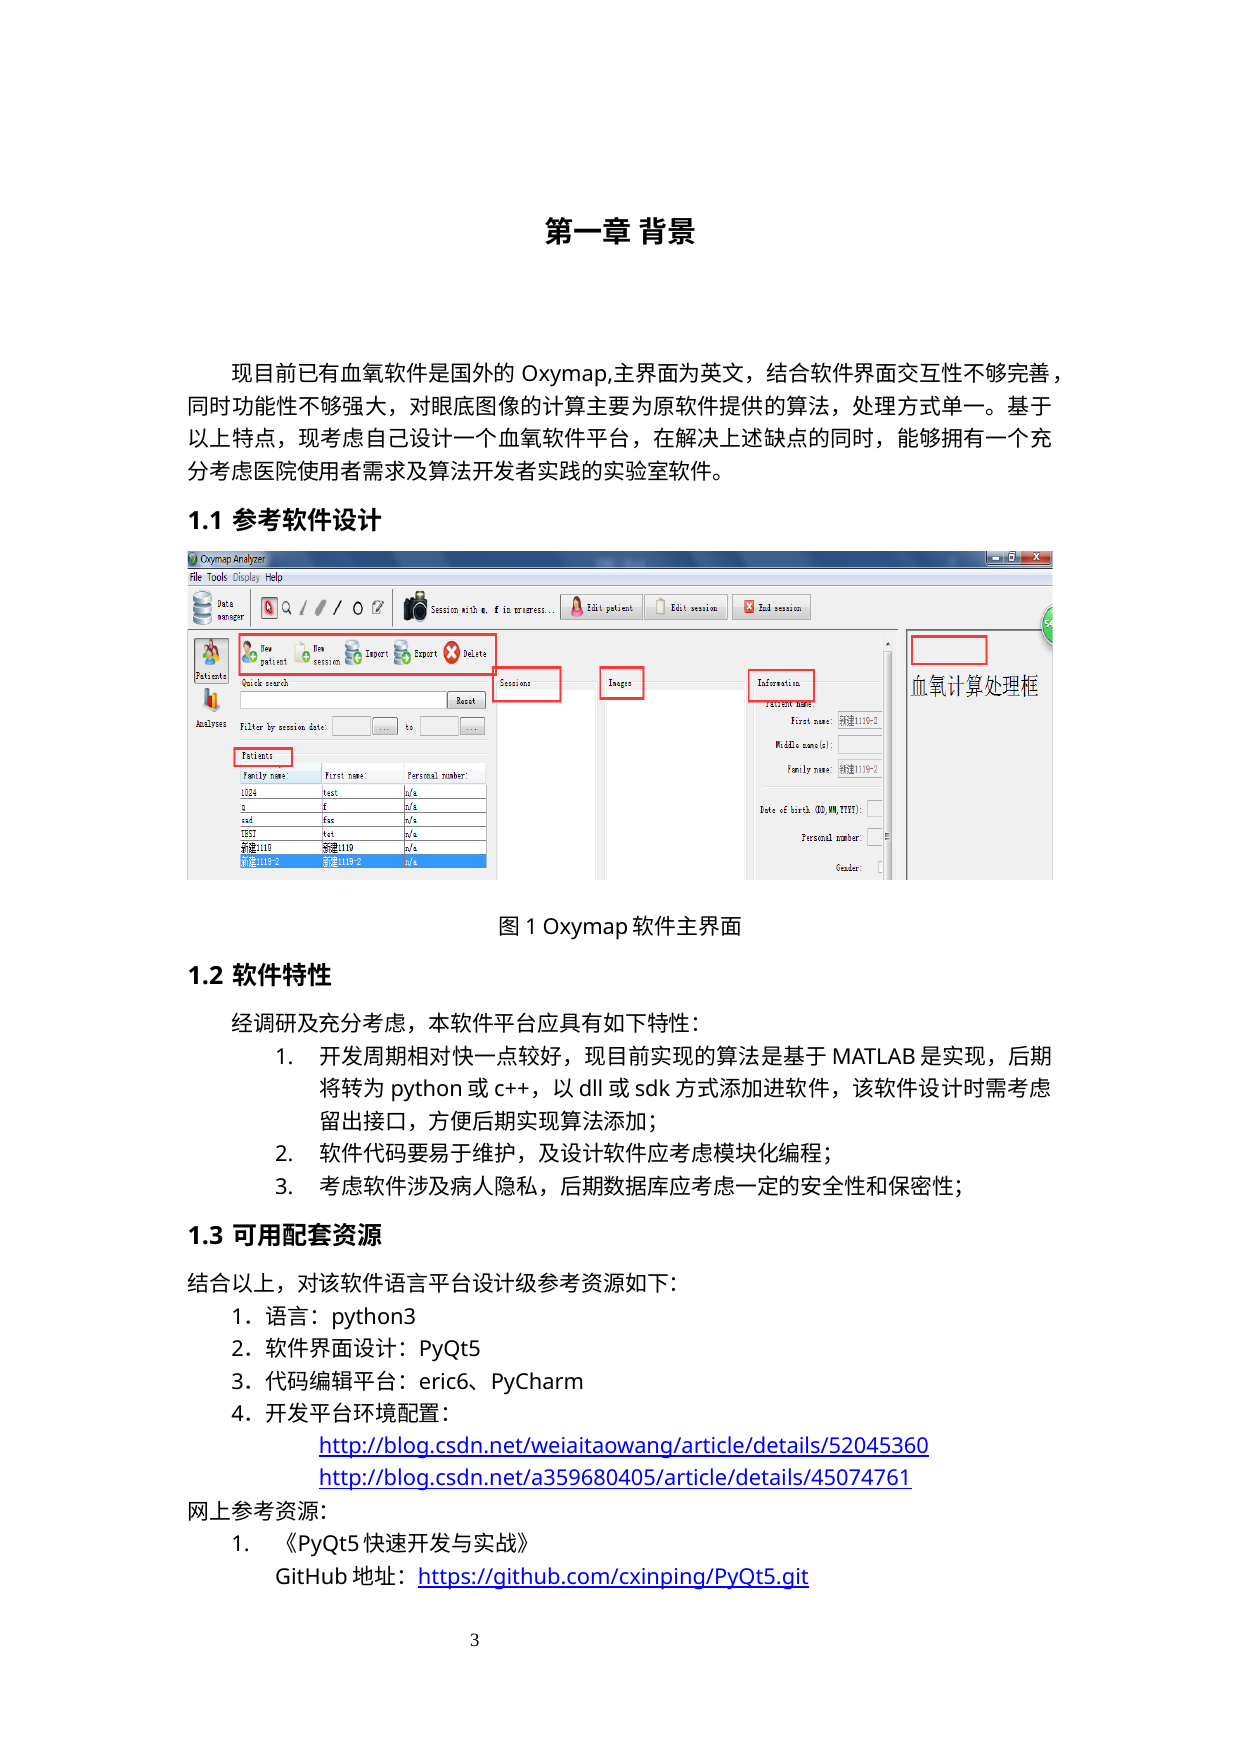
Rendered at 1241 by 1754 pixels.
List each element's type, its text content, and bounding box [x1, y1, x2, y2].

subtitle 背景 [187, 197, 1053, 262]
list 软件特性 [187, 941, 1053, 1006]
list http://blog.csdn.net/a359680405/article/details/45074761 [275, 1461, 1053, 1493]
list 图 1 Oxymap软件主界面 [187, 908, 1053, 941]
list 现目前已有血氧软件是国外的Oxymap,主界面为英文，结合软件界面交互性不够完善，同时功能性不够强大，对眼底图像的计算主要为原软件提供的算法，处理方式单一。基于以上特点，现考虑自己设计一个血氧软件平台，在解决上述缺点的同时，能够拥有一个充分考虑医院使用者需求及算法开发者实践的实验室软件。 [187, 356, 1053, 486]
list 可用配套资源 [187, 1201, 1053, 1266]
list 语言：python3 [187, 1298, 1053, 1331]
list 网上参考资源： [187, 1493, 1053, 1526]
list 开发平台环境配置： [187, 1396, 1053, 1428]
list 结合以上，对该软件语言平台设计级参考资源如下： [187, 1266, 1053, 1298]
list 开发周期相对快一点较好，现目前实现的算法是基于MATLAB是实现，后期将转为python或c++，以dll或sdk方式添加进软件，该软件设计时需考虑留出接口，方便后期实现算法添加； [275, 1038, 1053, 1136]
picture [187, 551, 1053, 880]
list 《PyQt5快速开发与实战》 [231, 1526, 1053, 1558]
list 经调研及充分考虑，本软件平台应具有如下特性： [187, 1006, 1053, 1038]
list 软件代码要易于维护，及设计软件应考虑模块化编程； [275, 1136, 1053, 1168]
list http://blog.csdn.net/weiaitaowang/article/details/52045360 [275, 1428, 1053, 1461]
list 参考软件设计 [187, 486, 1053, 551]
list 考虑软件涉及病人隐私，后期数据库应考虑一定的安全性和保密性； [275, 1168, 1053, 1201]
list 代码编辑平台：eric6、PyCharm [187, 1363, 1053, 1396]
list 软件界面设计：PyQt5 [187, 1331, 1053, 1363]
list GitHub地址：https://github.com/cxinping/PyQt5.git [231, 1558, 1053, 1591]
